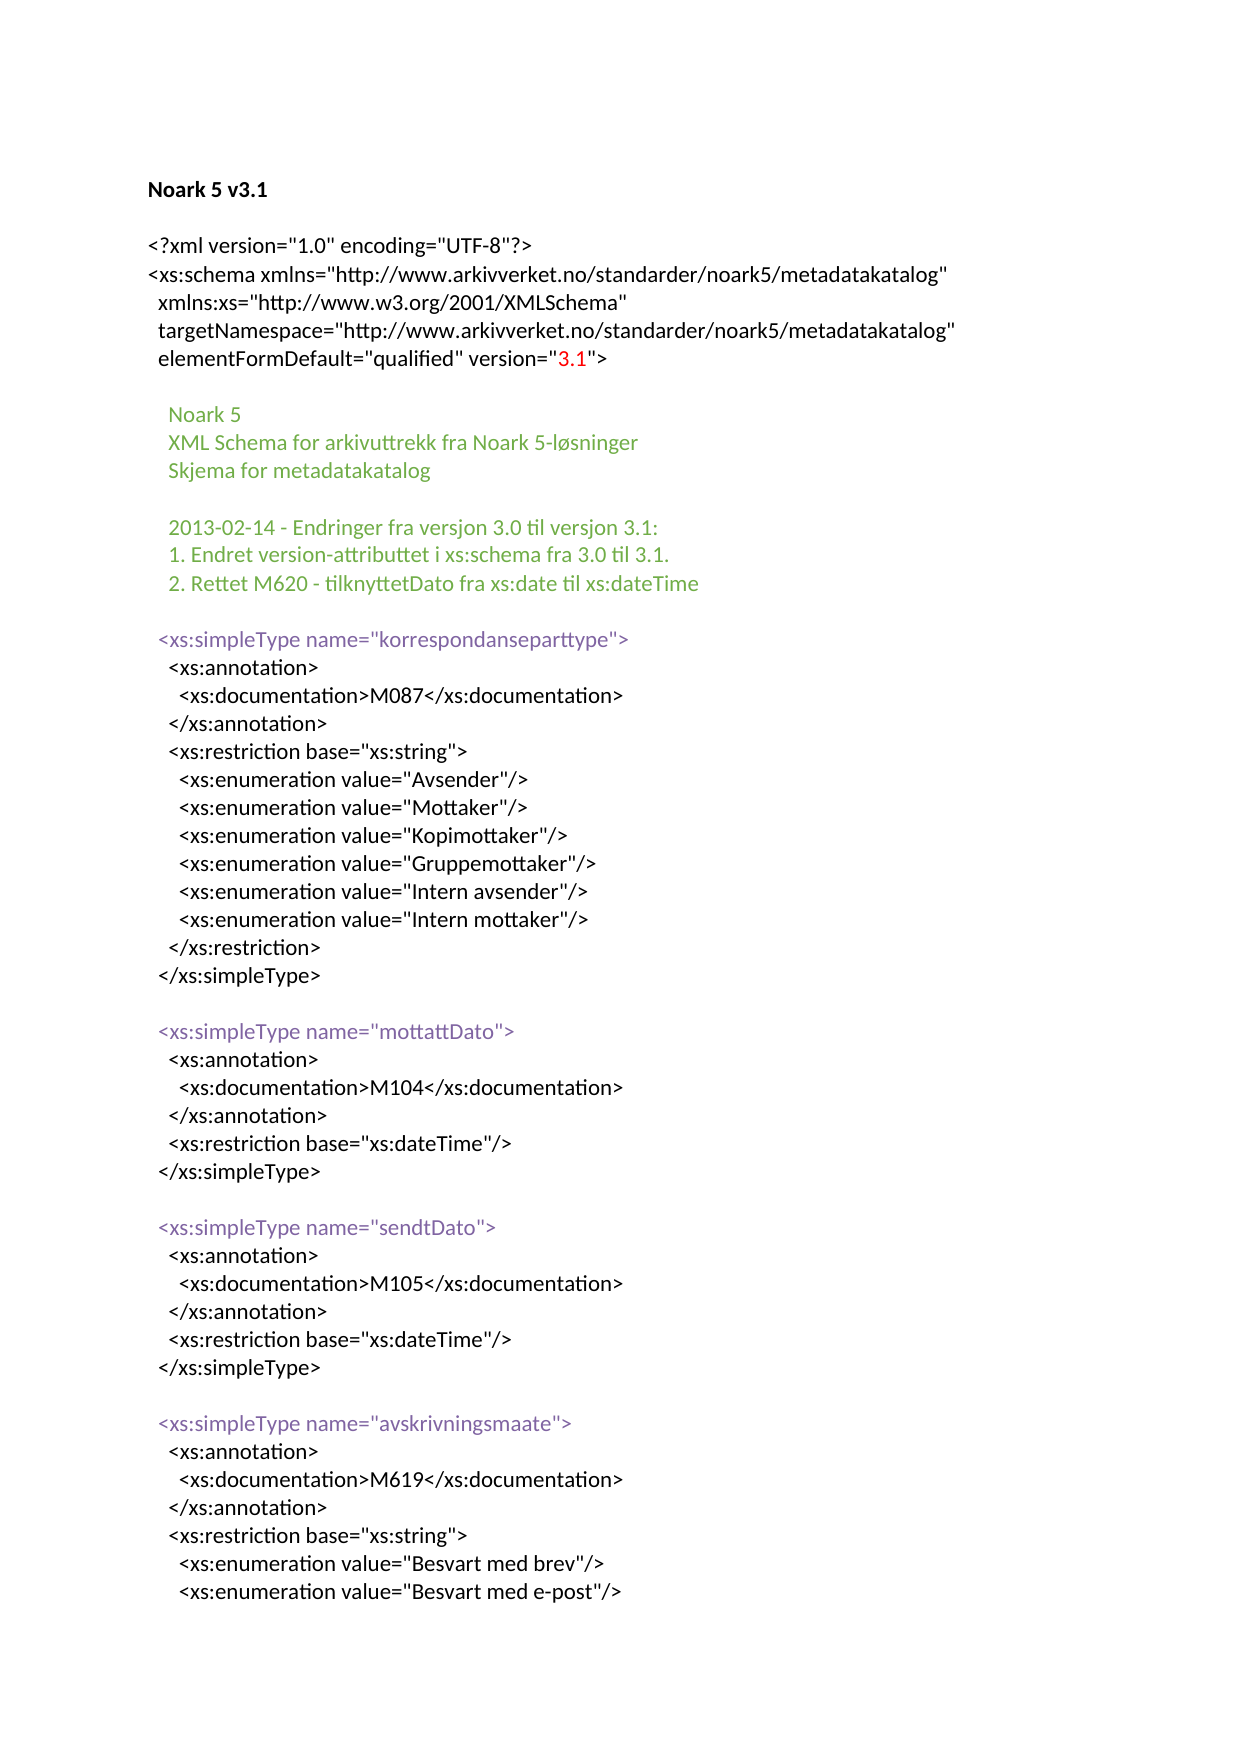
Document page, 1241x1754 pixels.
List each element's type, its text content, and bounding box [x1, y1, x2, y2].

text <xs:enumeration value="Mottaker"/> [148, 793, 1093, 821]
text <xs:documentation>M105</xs:documentation> [148, 1269, 1093, 1297]
text <xs:simpleType name="korrespondanseparttype"> [148, 625, 1093, 653]
text </xs:restriction> [148, 933, 1093, 961]
text <xs:restriction base="xs:string"> [148, 1521, 1093, 1549]
text elementFormDefault="qualified" version="3.1"> [148, 344, 1093, 372]
text </xs:annotation> [148, 709, 1093, 737]
text </xs:simpleType> [148, 1157, 1093, 1185]
text 2013-02-14 - Endringer fra versjon 3.0 til versjon 3.1: [148, 513, 1093, 541]
text <?xml version="1.0" encoding="UTF-8"?> [148, 232, 1093, 260]
text <xs:documentation>M087</xs:documentation> [148, 681, 1093, 709]
text <xs:enumeration value="Avsender"/> [148, 765, 1093, 793]
text <xs:enumeration value="Besvart med brev"/> [148, 1549, 1093, 1577]
text <xs:restriction base="xs:dateTime"/> [148, 1129, 1093, 1157]
text <xs:restriction base="xs:dateTime"/> [148, 1325, 1093, 1353]
text xmlns:xs="http://www.w3.org/2001/XMLSchema" [148, 288, 1093, 316]
text <xs:annotation> [148, 653, 1093, 681]
text <xs:enumeration value="Besvart med e-post"/> [148, 1577, 1093, 1605]
text <xs:simpleType name="sendtDato"> [148, 1213, 1093, 1241]
text Noark 5 [148, 400, 1093, 428]
text Skjema for metadatakatalog [148, 456, 1093, 484]
text </xs:annotation> [148, 1493, 1093, 1521]
text XML Schema for arkivuttrekk fra Noark 5-løsninger [148, 428, 1093, 456]
text </xs:simpleType> [148, 1353, 1093, 1381]
text <xs:annotation> [148, 1045, 1093, 1073]
text <xs:restriction base="xs:string"> [148, 737, 1093, 765]
text <xs:enumeration value="Intern avsender"/> [148, 877, 1093, 905]
text </xs:annotation> [148, 1101, 1093, 1129]
text targetNamespace="http://www.arkivverket.no/standarder/noark5/metadatakatalog" [148, 316, 1093, 344]
text <xs:annotation> [148, 1437, 1093, 1465]
text <xs:documentation>M619</xs:documentation> [148, 1465, 1093, 1493]
text Noark 5 v3.1 [148, 176, 1093, 204]
text 2. Rettet M620 - tilknyttetDato fra xs:date til xs:dateTime [148, 569, 1093, 597]
text <xs:annotation> [148, 1241, 1093, 1269]
text <xs:enumeration value="Intern mottaker"/> [148, 905, 1093, 933]
text <xs:enumeration value="Kopimottaker"/> [148, 821, 1093, 849]
text <xs:simpleType name="avskrivningsmaate"> [148, 1409, 1093, 1437]
text </xs:simpleType> [148, 961, 1093, 989]
text </xs:annotation> [148, 1297, 1093, 1325]
text <xs:documentation>M104</xs:documentation> [148, 1073, 1093, 1101]
text <xs:simpleType name="mottattDato"> [148, 1017, 1093, 1045]
text <xs:enumeration value="Gruppemottaker"/> [148, 849, 1093, 877]
text 1. Endret version-attributtet i xs:schema fra 3.0 til 3.1. [148, 541, 1093, 569]
text <xs:schema xmlns="http://www.arkivverket.no/standarder/noark5/metadatakatalog" [148, 260, 1093, 288]
